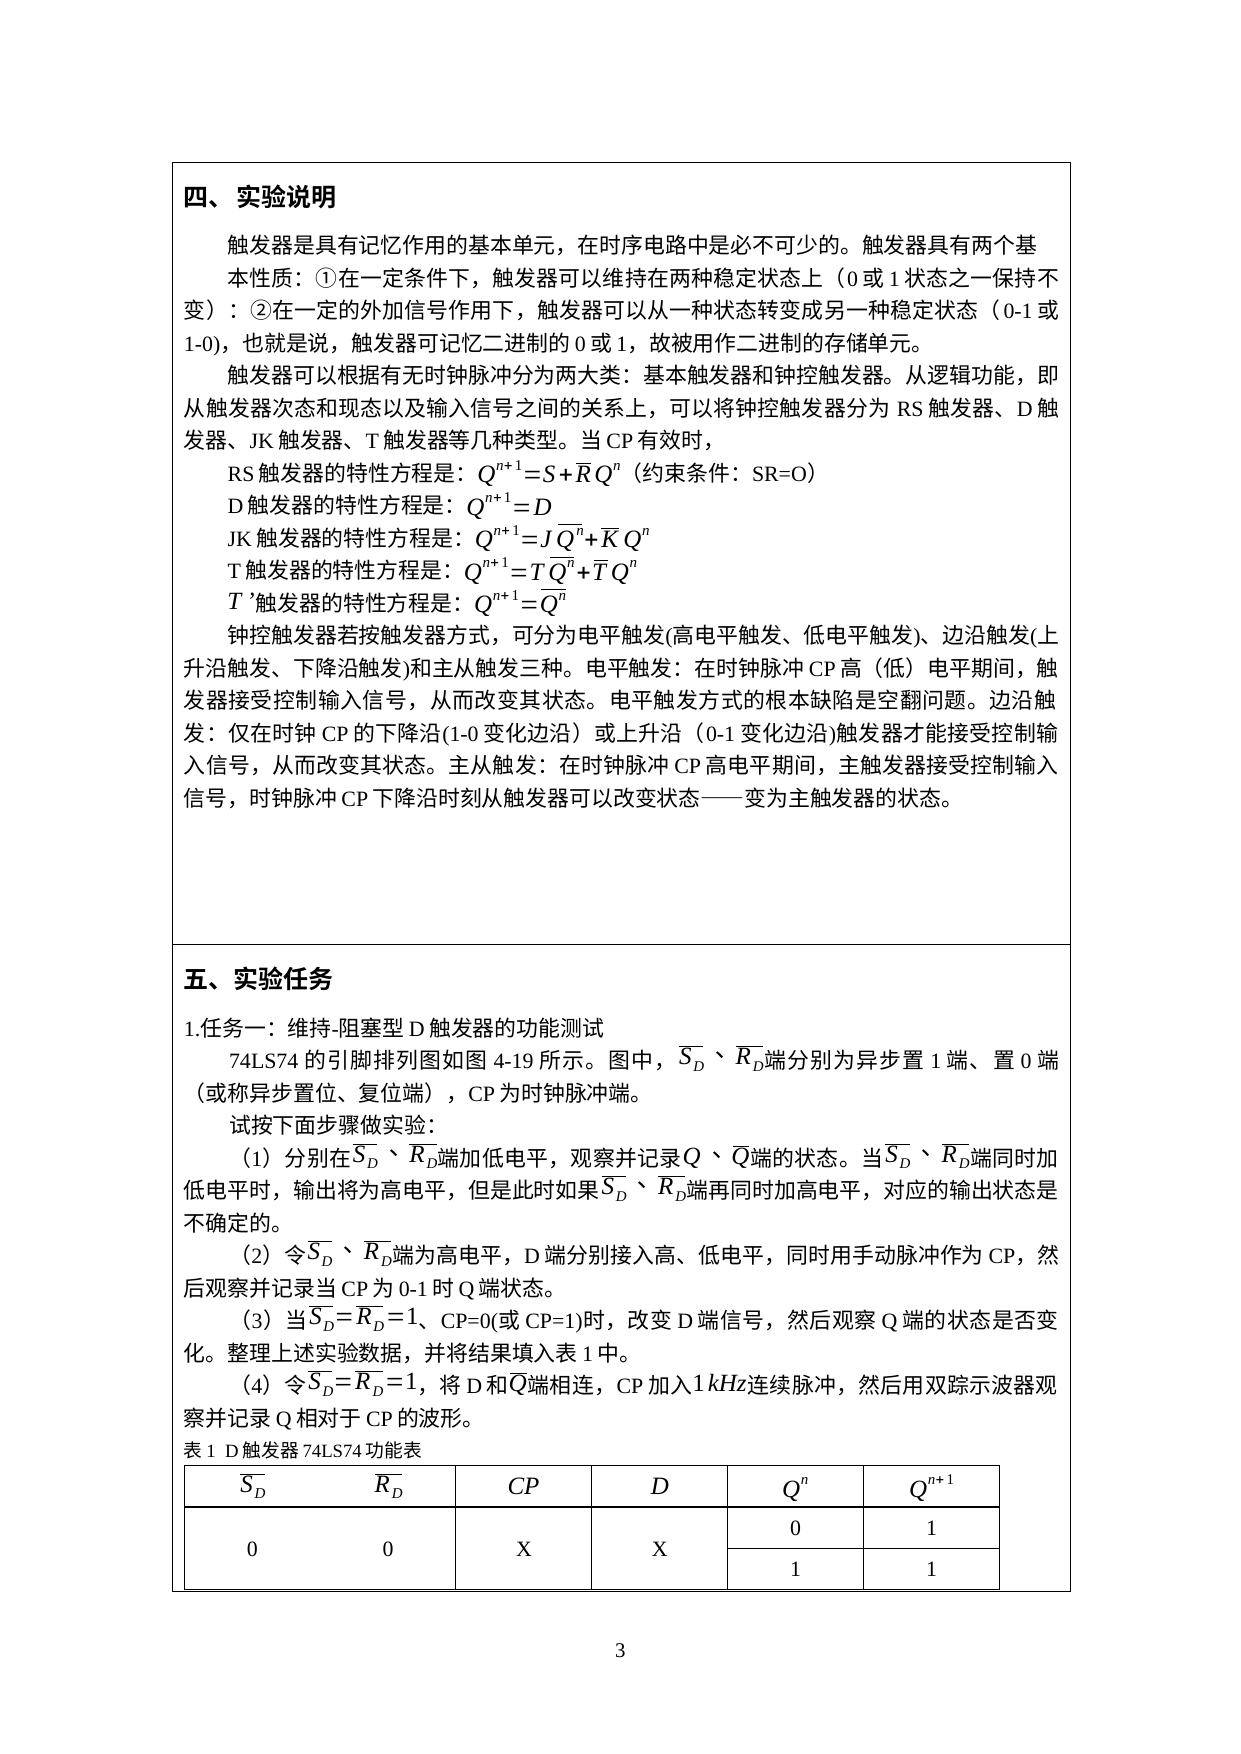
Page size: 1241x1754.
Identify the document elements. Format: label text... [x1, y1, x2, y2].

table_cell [173, 945, 1070, 1591]
table_cell 实验说明 触发器是具有记忆作用的基本单元，在时序电路中是必不可少的。触发器具有两个基 本性质：①在一定条件下，触发器可以维持在两种稳定状态上（0或1状态之一保持不变）：②在一定的外加信号作用下，触发器可以从一种状态转变成另一种稳定状态（0-1或1-0)，也就是说，触发器可记忆二进制的0或1，故被用作二进制的存储单元。 触发器可以根据有无时钟脉冲分为两大类：基本触发器和钟控触发器。从逻辑功能，即从触发器次态和现态以及输入信号之间的关系上，可以将钟控触发器分为RS触发器、D触发器、JK触发器、T触发器等几种类型。当CP有效时， RS触发器的特性方程是：（约束条件：SR=O） D触发器的特性方程是： JK触发器的特性方程是： T触发器的特性方程是： 触发器的特性方程是： 钟控触发器若按触发器方式，可分为电平触发(高电平触发、低电平触发)、边沿触发(上升沿触发、下降沿触发)和主从触发三种。电平触发：在时钟脉冲CP高（低）电平期间，触发器接受控制输入信号，从而改变其状态。电平触发方式的根本缺陷是空翻问题。边沿触发：仅在时钟CP的下降沿(1-0变化边沿）或上升沿（0-1变化边沿)触发器才能接受控制输入信号，从而改变其状态。主从触发：在时钟脉冲CP高电平期间，主触发器接受控制输入信号，时钟脉冲CP下降沿时刻从触发器可以改变状态——变为主触发器的状态。 [173, 163, 1070, 944]
